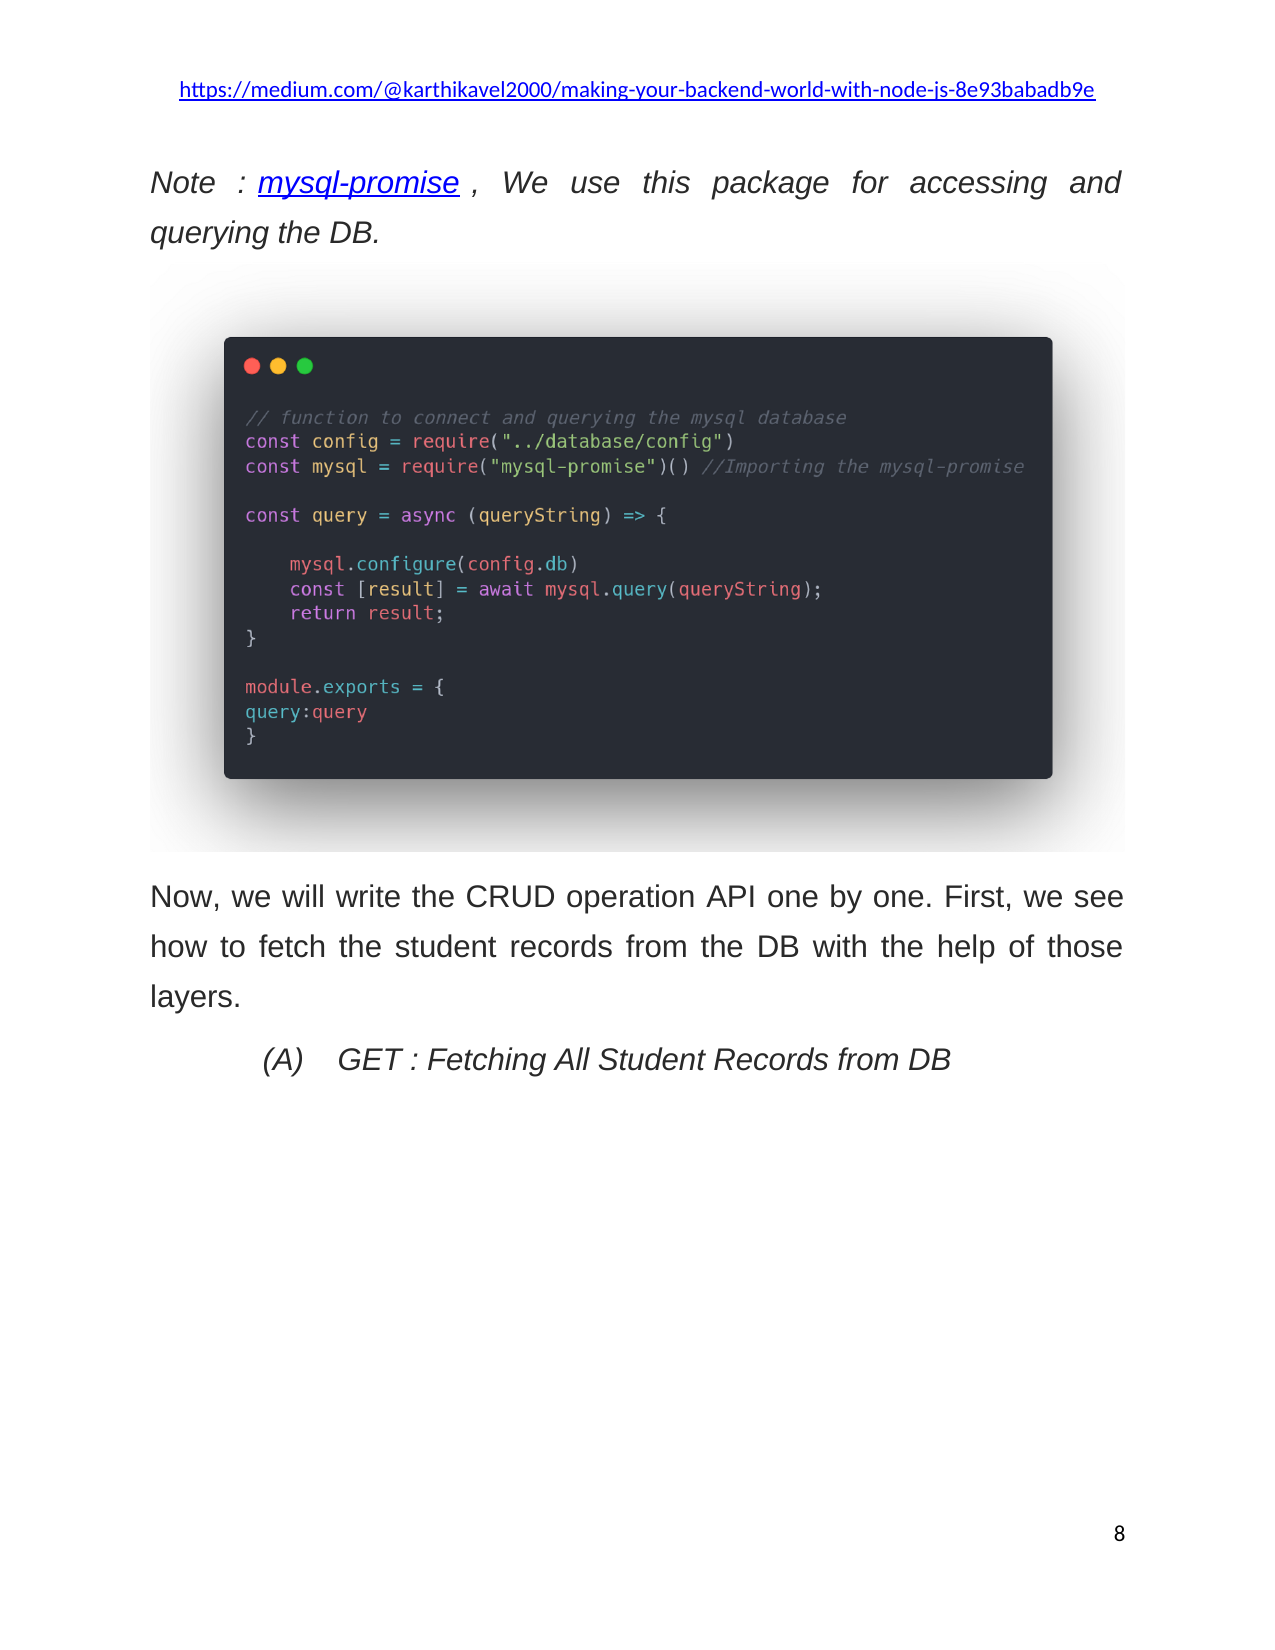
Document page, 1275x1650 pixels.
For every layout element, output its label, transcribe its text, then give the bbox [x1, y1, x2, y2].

list GET : Fetching All Student Records from DB [262, 1027, 1125, 1077]
text Now, we will write the CRUD operation API one by one. First, we see how to fetch the student records from the DB with the help of those layers. [150, 864, 1125, 1014]
text Note : mysql-promise , We use this package for accessing and querying the DB. [150, 150, 1125, 250]
picture [150, 262, 1125, 852]
